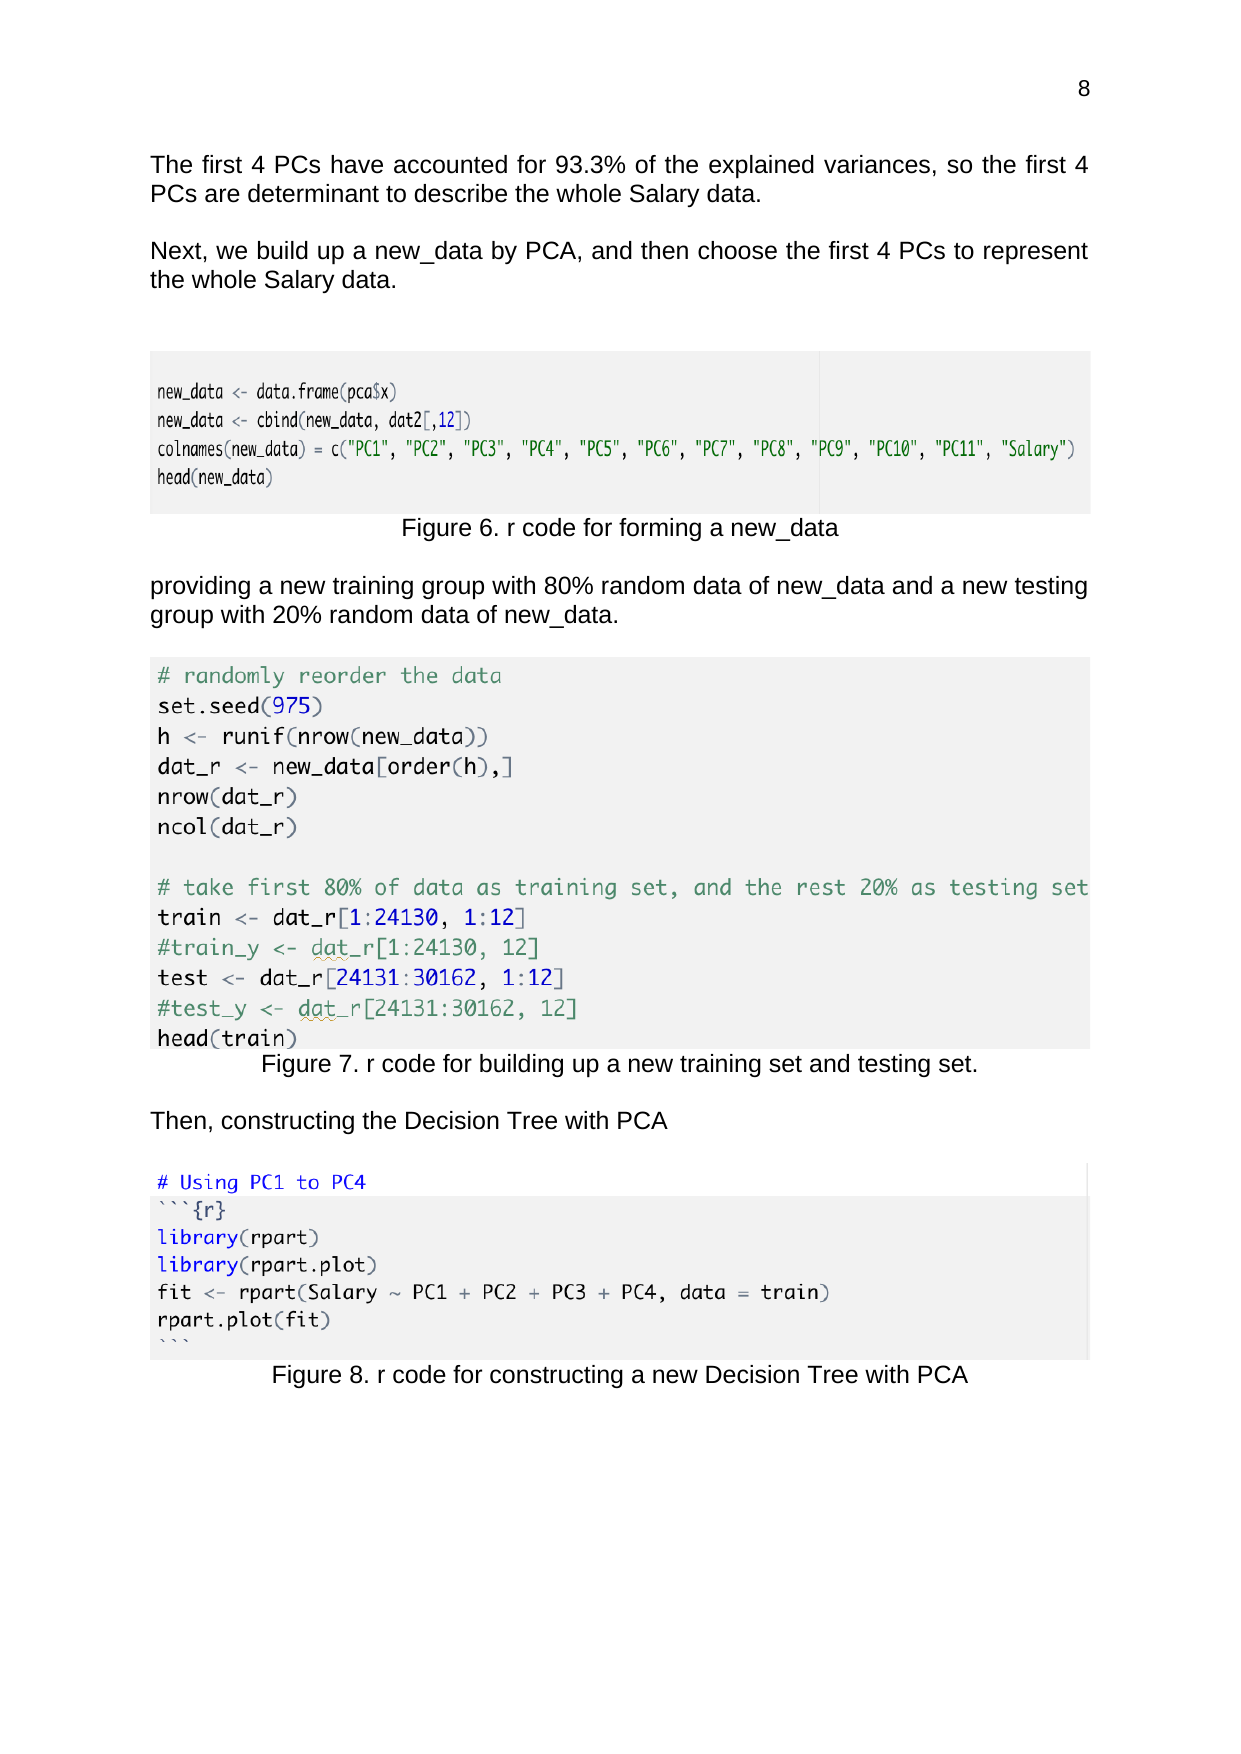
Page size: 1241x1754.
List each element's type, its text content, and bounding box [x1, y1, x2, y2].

text Figure 8. r code for constructing a new Decision Tree with PCA [150, 1360, 1090, 1388]
text Then, constructing the Decision Tree with PCA [150, 1106, 1090, 1135]
picture [150, 1163, 1091, 1360]
text Next, we build up a new_data by PCA, and then choose the first 4 PCs to represent the whole Salary data. [150, 236, 1090, 294]
text Figure 7. r code for building up a new training set and testing set. [150, 1049, 1090, 1077]
text providing a new training group with 80% random data of new_data and a new testing group with 20% random data of new_data. [150, 571, 1090, 628]
picture [150, 657, 1091, 1049]
text Figure 6. r code for forming a new_data [150, 514, 1090, 542]
picture [150, 351, 1091, 514]
text The first 4 PCs have accounted for 93.3% of the explained variances, so the first 4 PCs are determinant to describe the whole Salary data. [150, 150, 1090, 207]
